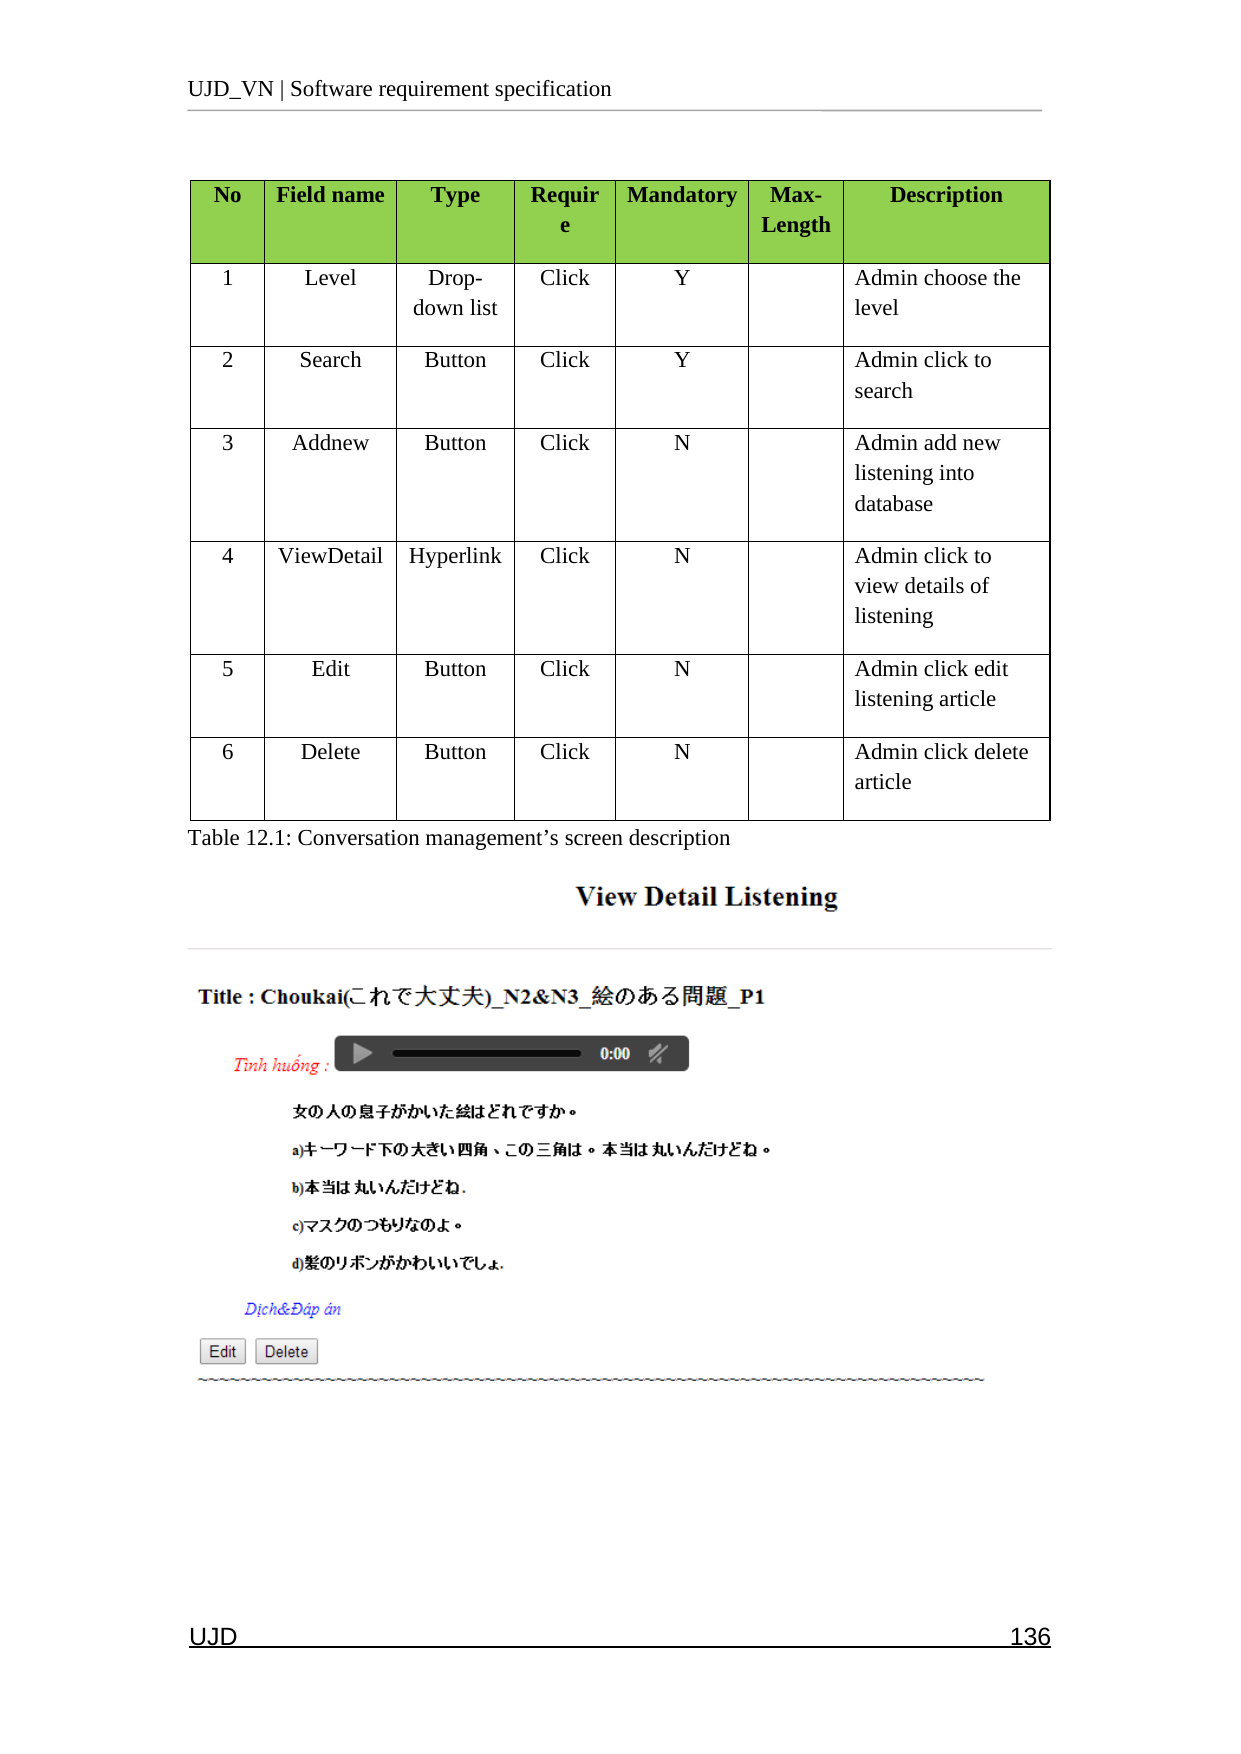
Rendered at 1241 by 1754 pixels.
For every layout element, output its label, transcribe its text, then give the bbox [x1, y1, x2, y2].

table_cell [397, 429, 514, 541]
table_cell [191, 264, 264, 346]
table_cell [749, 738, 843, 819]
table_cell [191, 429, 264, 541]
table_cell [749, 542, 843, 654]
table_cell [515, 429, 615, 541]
picture [187, 875, 1053, 1388]
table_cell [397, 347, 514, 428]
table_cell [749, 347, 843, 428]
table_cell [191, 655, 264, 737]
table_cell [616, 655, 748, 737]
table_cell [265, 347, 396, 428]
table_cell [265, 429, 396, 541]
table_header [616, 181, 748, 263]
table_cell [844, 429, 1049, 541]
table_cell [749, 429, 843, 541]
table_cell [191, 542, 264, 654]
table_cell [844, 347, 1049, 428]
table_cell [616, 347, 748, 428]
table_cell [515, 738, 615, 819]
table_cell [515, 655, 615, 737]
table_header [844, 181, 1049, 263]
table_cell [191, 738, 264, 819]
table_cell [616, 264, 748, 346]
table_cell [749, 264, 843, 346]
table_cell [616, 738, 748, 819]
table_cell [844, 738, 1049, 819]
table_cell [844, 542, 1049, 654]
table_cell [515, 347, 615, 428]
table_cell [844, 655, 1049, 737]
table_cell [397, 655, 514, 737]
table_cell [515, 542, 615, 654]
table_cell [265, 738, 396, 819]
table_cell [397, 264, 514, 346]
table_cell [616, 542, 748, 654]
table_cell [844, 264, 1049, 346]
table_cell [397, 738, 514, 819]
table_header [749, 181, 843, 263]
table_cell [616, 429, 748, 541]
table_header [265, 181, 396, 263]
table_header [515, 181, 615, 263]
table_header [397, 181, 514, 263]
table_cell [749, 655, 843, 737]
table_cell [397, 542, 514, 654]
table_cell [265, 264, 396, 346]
text Table 12.1: Conversation management’s screen description [187, 180, 1053, 851]
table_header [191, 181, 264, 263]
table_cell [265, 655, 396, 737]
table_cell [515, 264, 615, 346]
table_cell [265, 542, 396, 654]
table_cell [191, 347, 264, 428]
